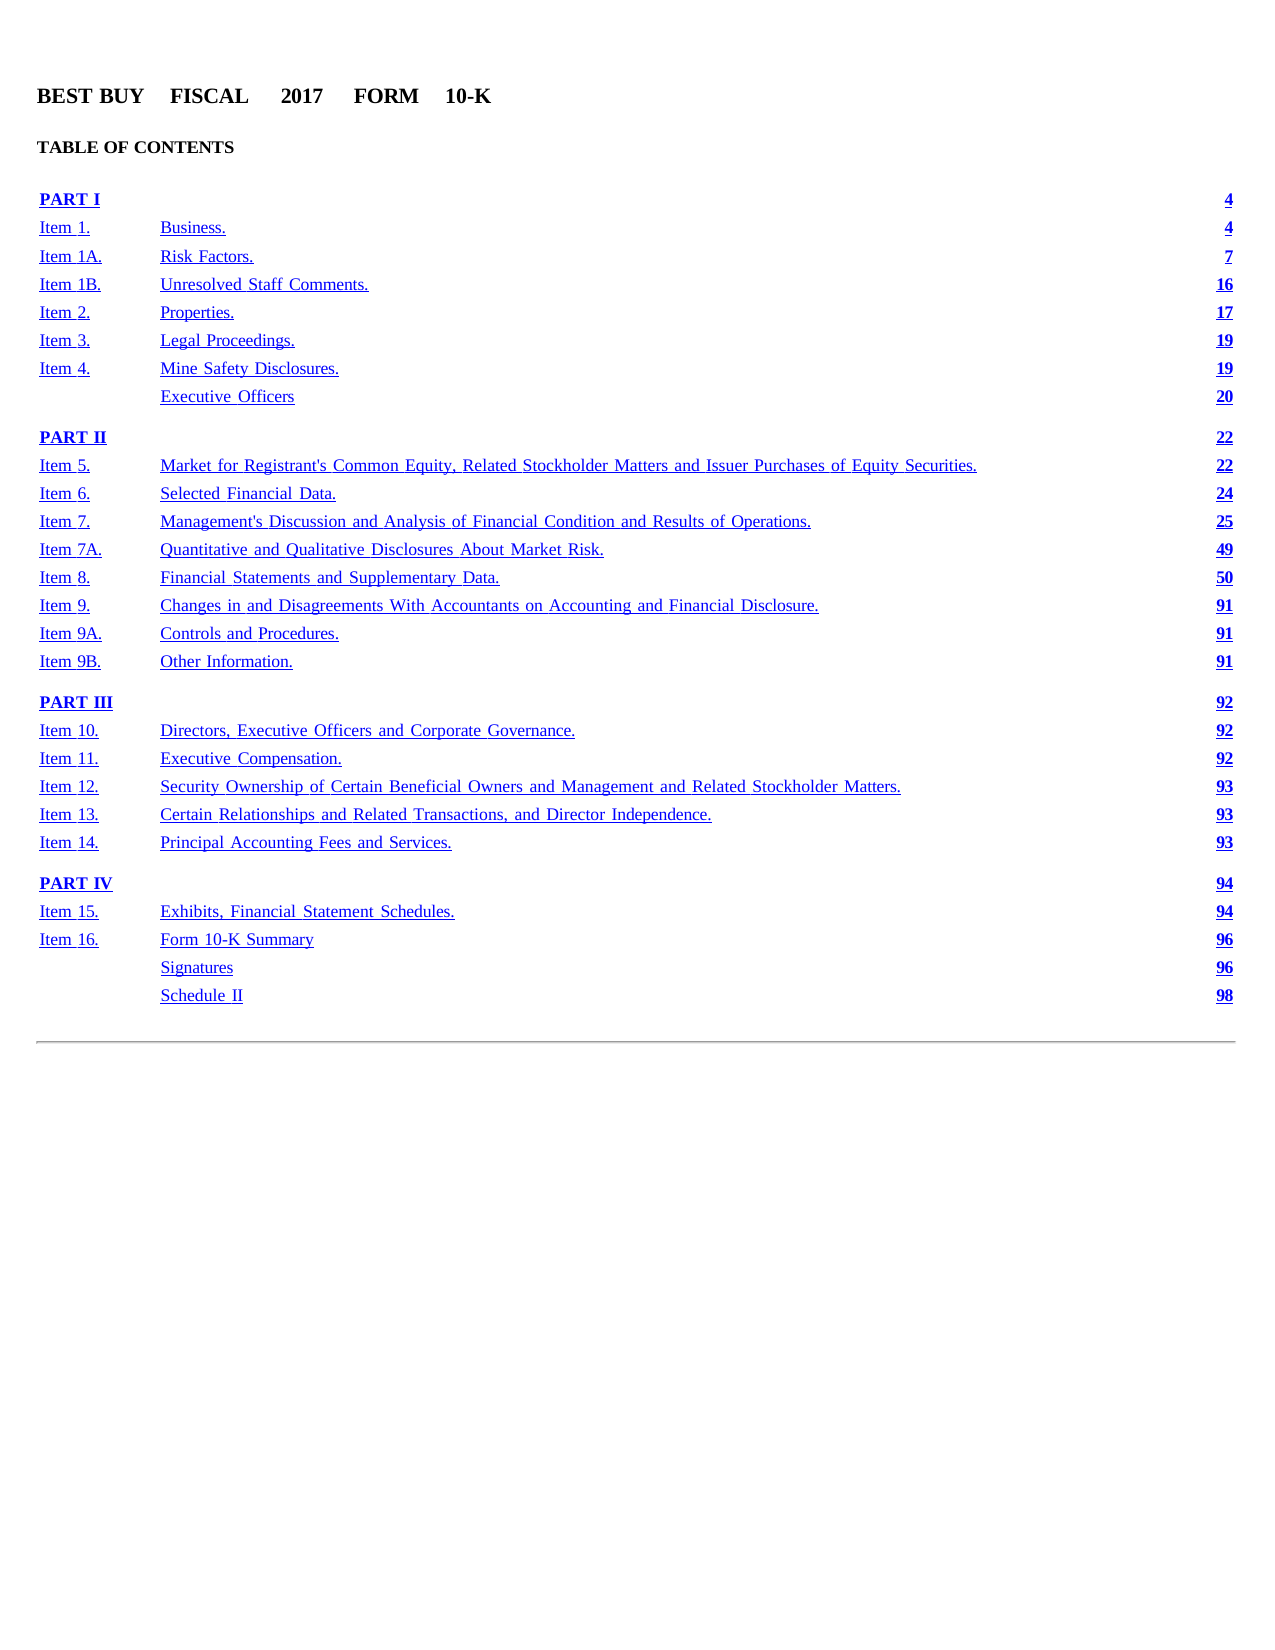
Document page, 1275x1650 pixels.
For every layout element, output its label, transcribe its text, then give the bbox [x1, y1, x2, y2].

subtitle TABLE OF CONTENTS [37, 137, 1248, 158]
text BEST BUY FISCAL 2017 FORM 10-K [37, 83, 1248, 108]
